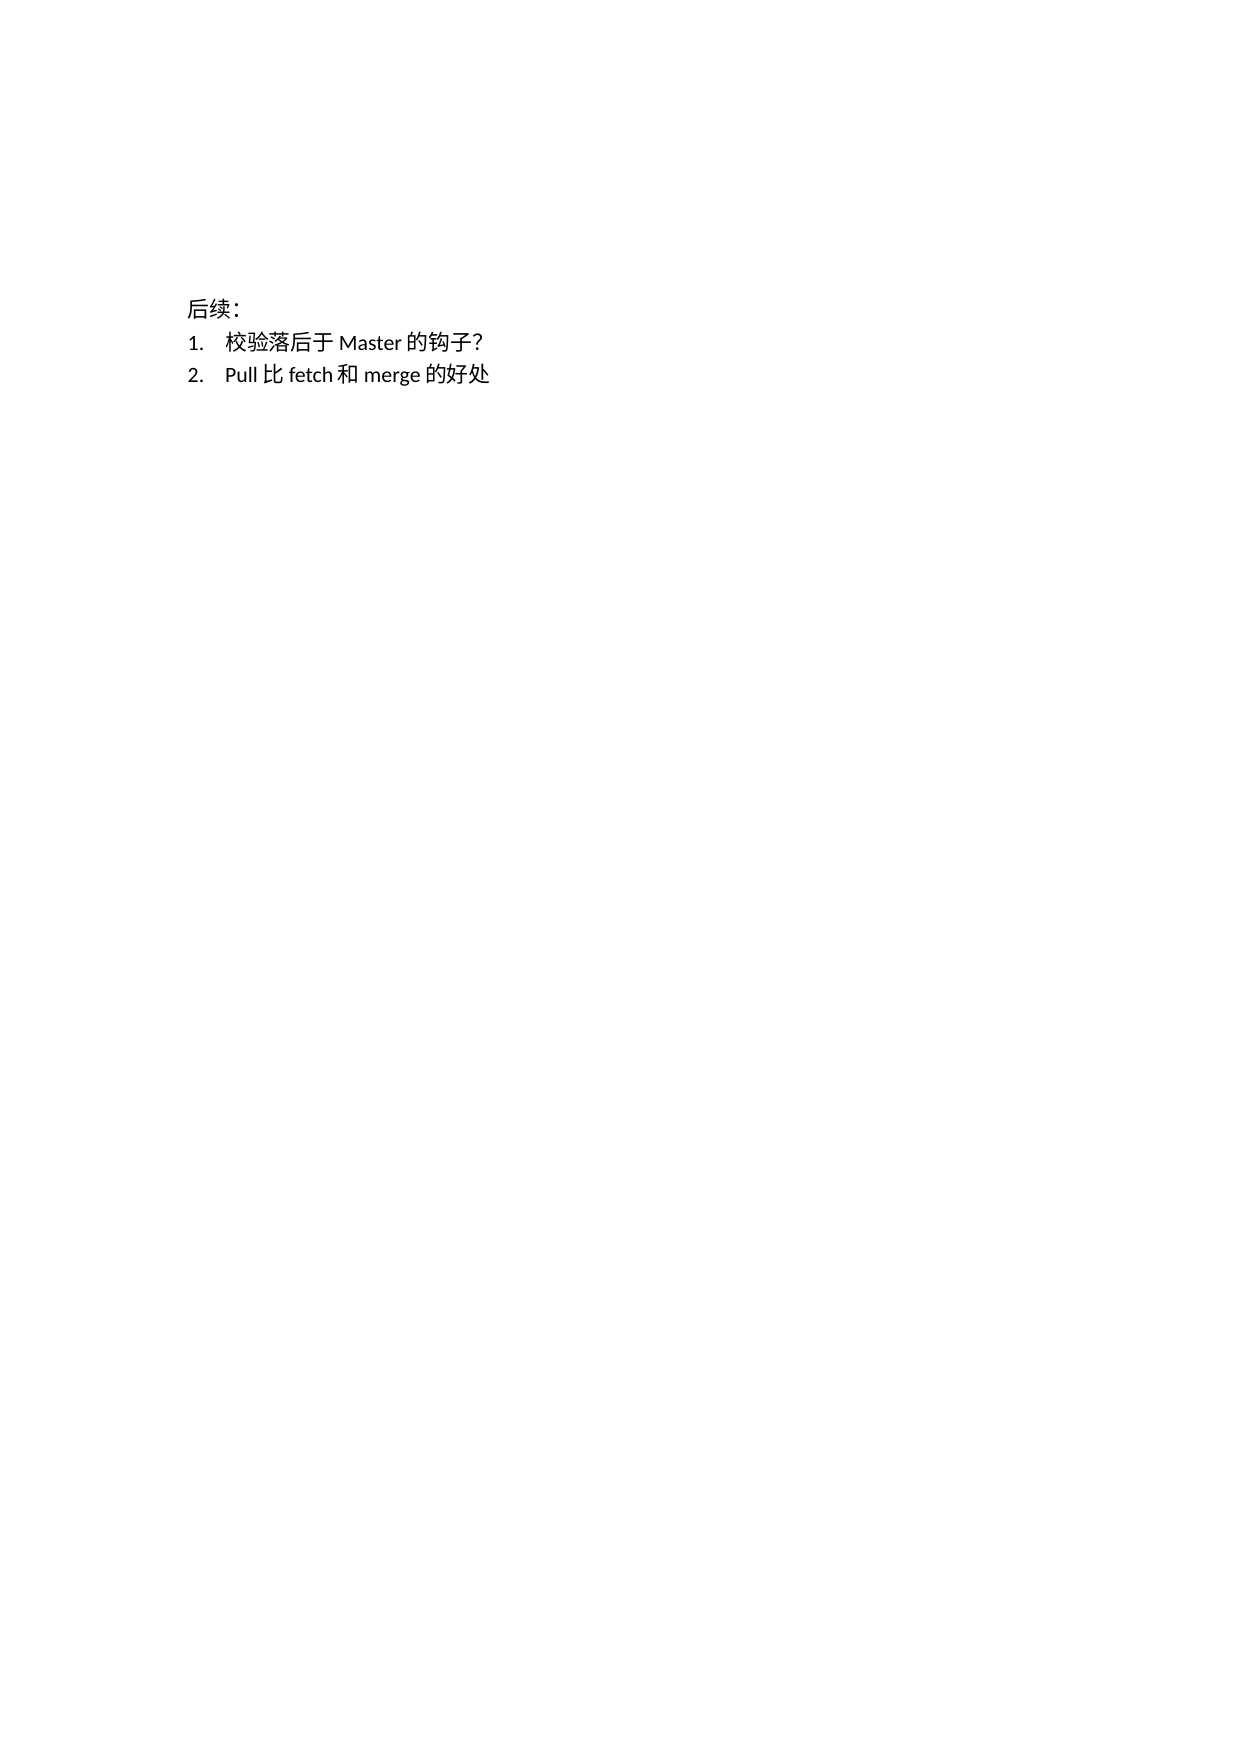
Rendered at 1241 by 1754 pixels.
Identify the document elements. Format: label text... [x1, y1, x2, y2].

list 校验落后于Master的钩子？ [187, 324, 1053, 357]
list Pull比fetch和merge的好处 [187, 357, 1053, 389]
text 后续： [187, 292, 1053, 324]
